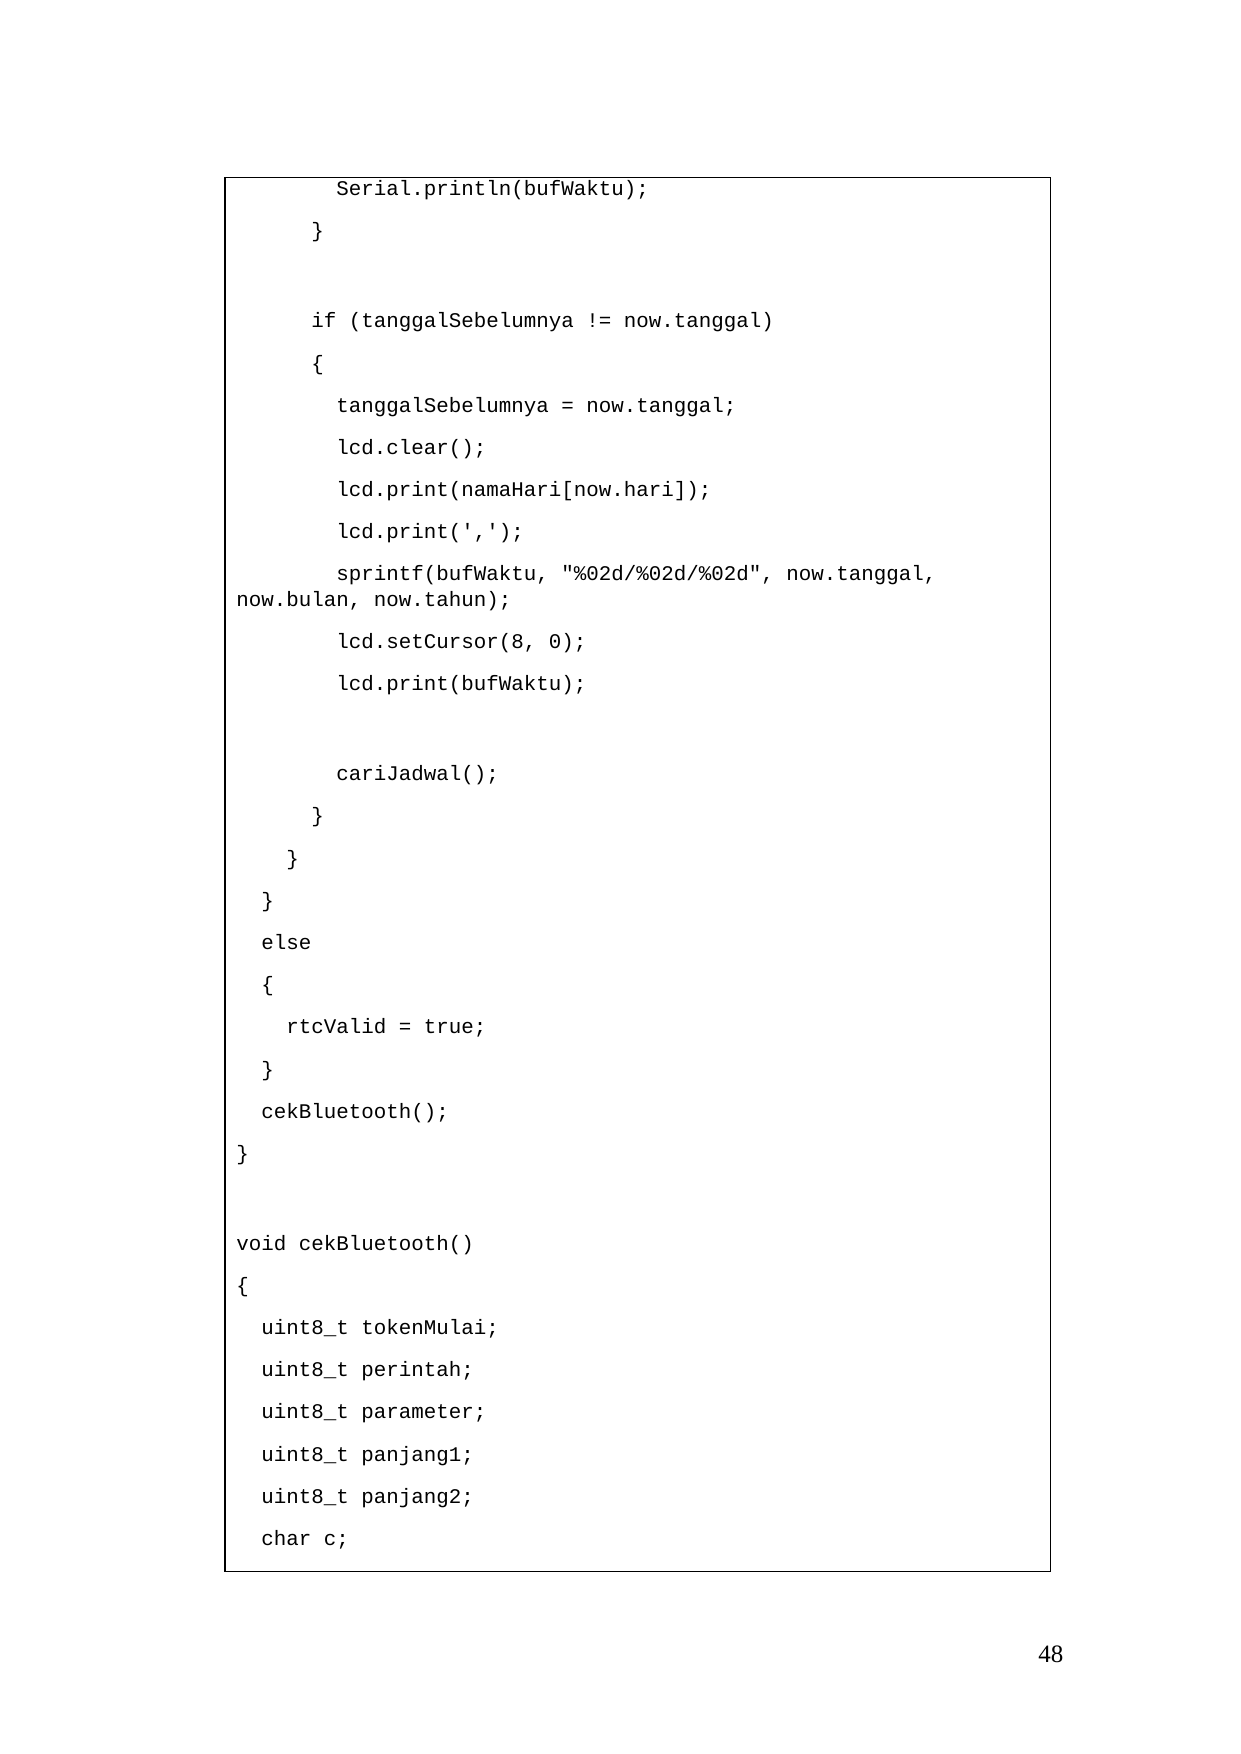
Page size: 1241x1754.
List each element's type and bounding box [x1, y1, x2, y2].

table_header [226, 178, 1050, 1571]
